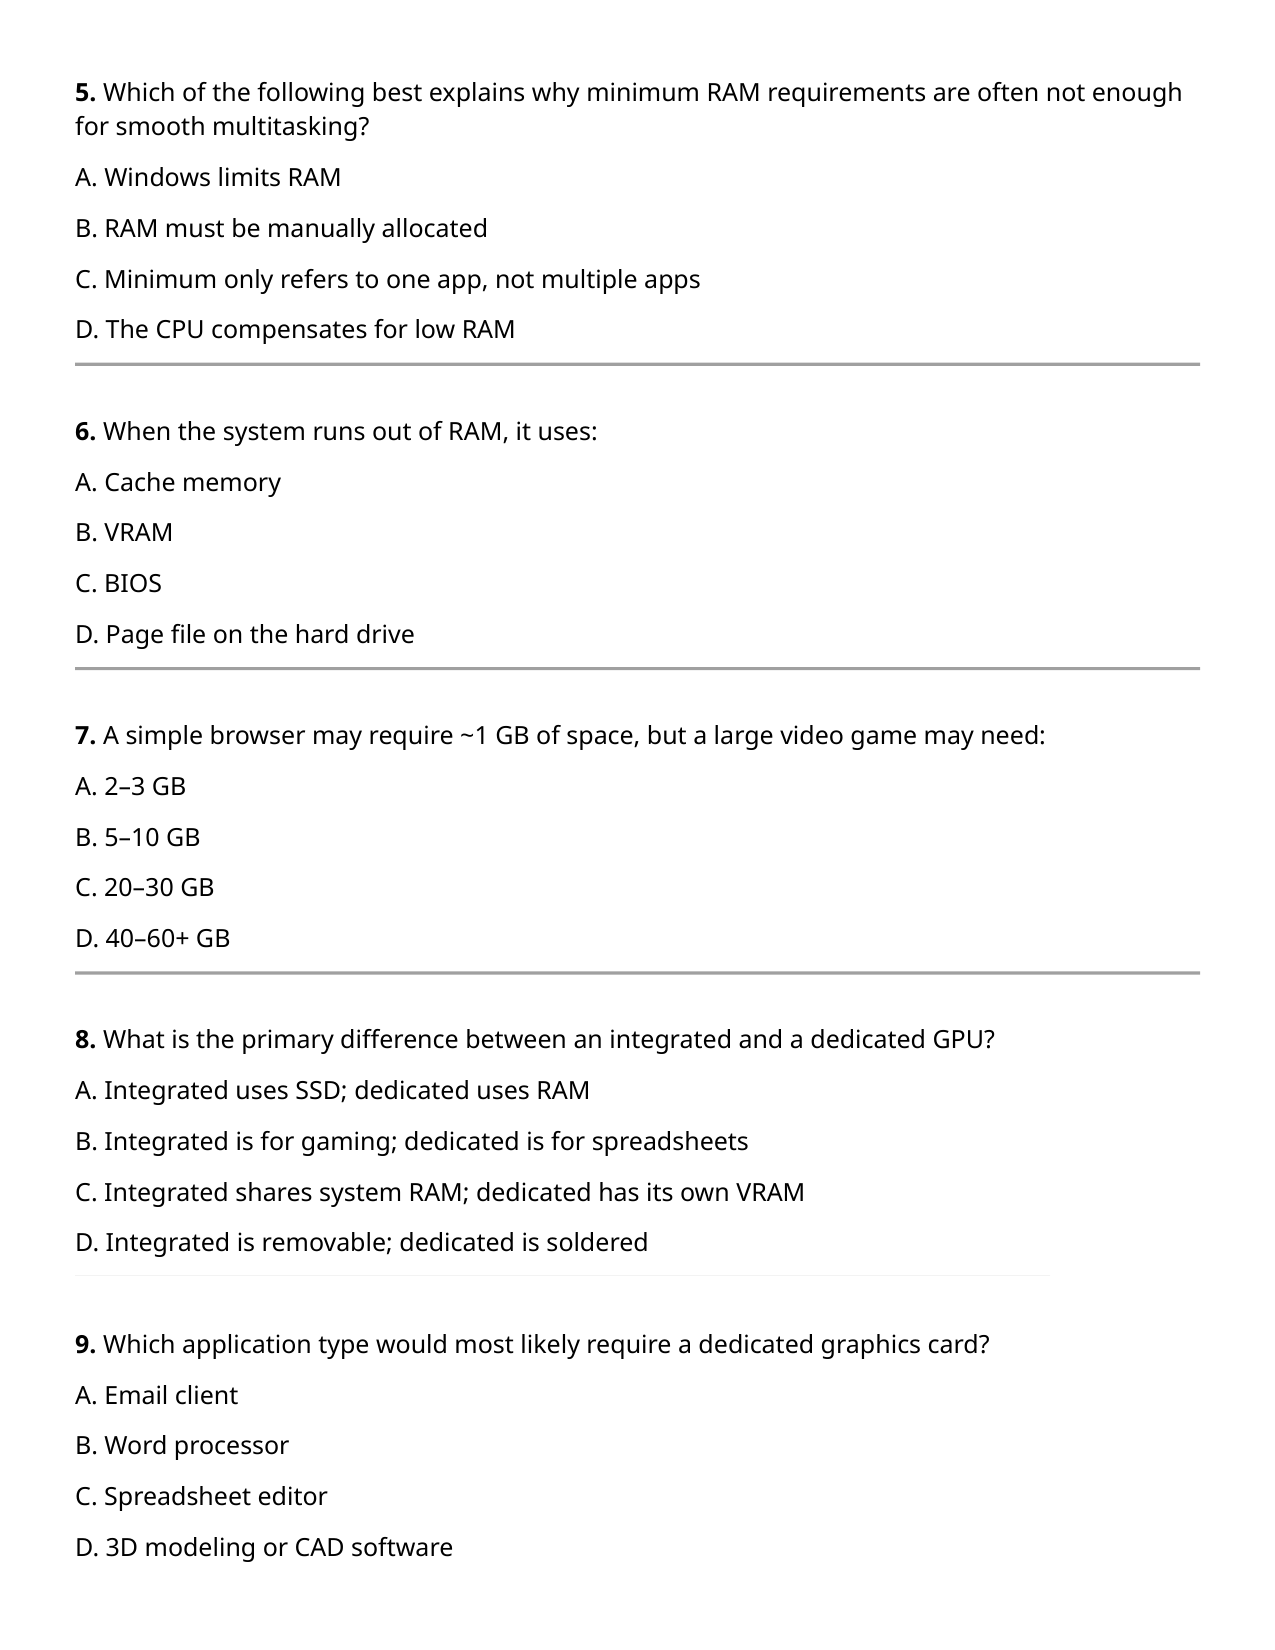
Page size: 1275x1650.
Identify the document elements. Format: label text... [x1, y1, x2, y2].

text 8. What is the primary difference between an integrated and a dedicated GPU? [75, 1022, 1200, 1056]
text 5. Which of the following best explains why minimum RAM requirements are often not enough for smooth multitasking? [75, 75, 1200, 143]
text C. Minimum only refers to one app, not multiple apps [75, 261, 1200, 295]
text D. The CPU compensates for low RAM [75, 312, 1200, 346]
text C. 20–30 GB [75, 870, 1200, 904]
text B. Word processor [75, 1428, 1200, 1462]
text B. RAM must be manually allocated [75, 211, 1200, 244]
text C. Spreadsheet editor [75, 1479, 1200, 1513]
text 7. A simple browser may require ~1 GB of space, but a large video game may need: [75, 718, 1200, 752]
text 9. Which application type would most likely require a dedicated graphics card? [75, 1327, 1200, 1361]
text D. Integrated is removable; dedicated is soldered [75, 1225, 1200, 1259]
text A. Email client [75, 1377, 1200, 1411]
text A. Windows limits RAM [75, 160, 1200, 194]
text B. 5–10 GB [75, 819, 1200, 853]
text C. BIOS [75, 566, 1200, 600]
text C. Integrated shares system RAM; dedicated has its own VRAM [75, 1174, 1200, 1208]
text A. Cache memory [75, 464, 1200, 498]
text D. 3D modeling or CAD software [75, 1529, 1200, 1563]
text B. Integrated is for gaming; dedicated is for spreadsheets [75, 1124, 1200, 1158]
text B. VRAM [75, 515, 1200, 549]
text D. 40–60+ GB [75, 921, 1200, 955]
text A. 2–3 GB [75, 768, 1200, 803]
text D. Page file on the hard drive [75, 616, 1200, 650]
text 6. When the system runs out of RAM, it uses: [75, 413, 1200, 447]
text A. Integrated uses SSD; dedicated uses RAM [75, 1073, 1200, 1107]
